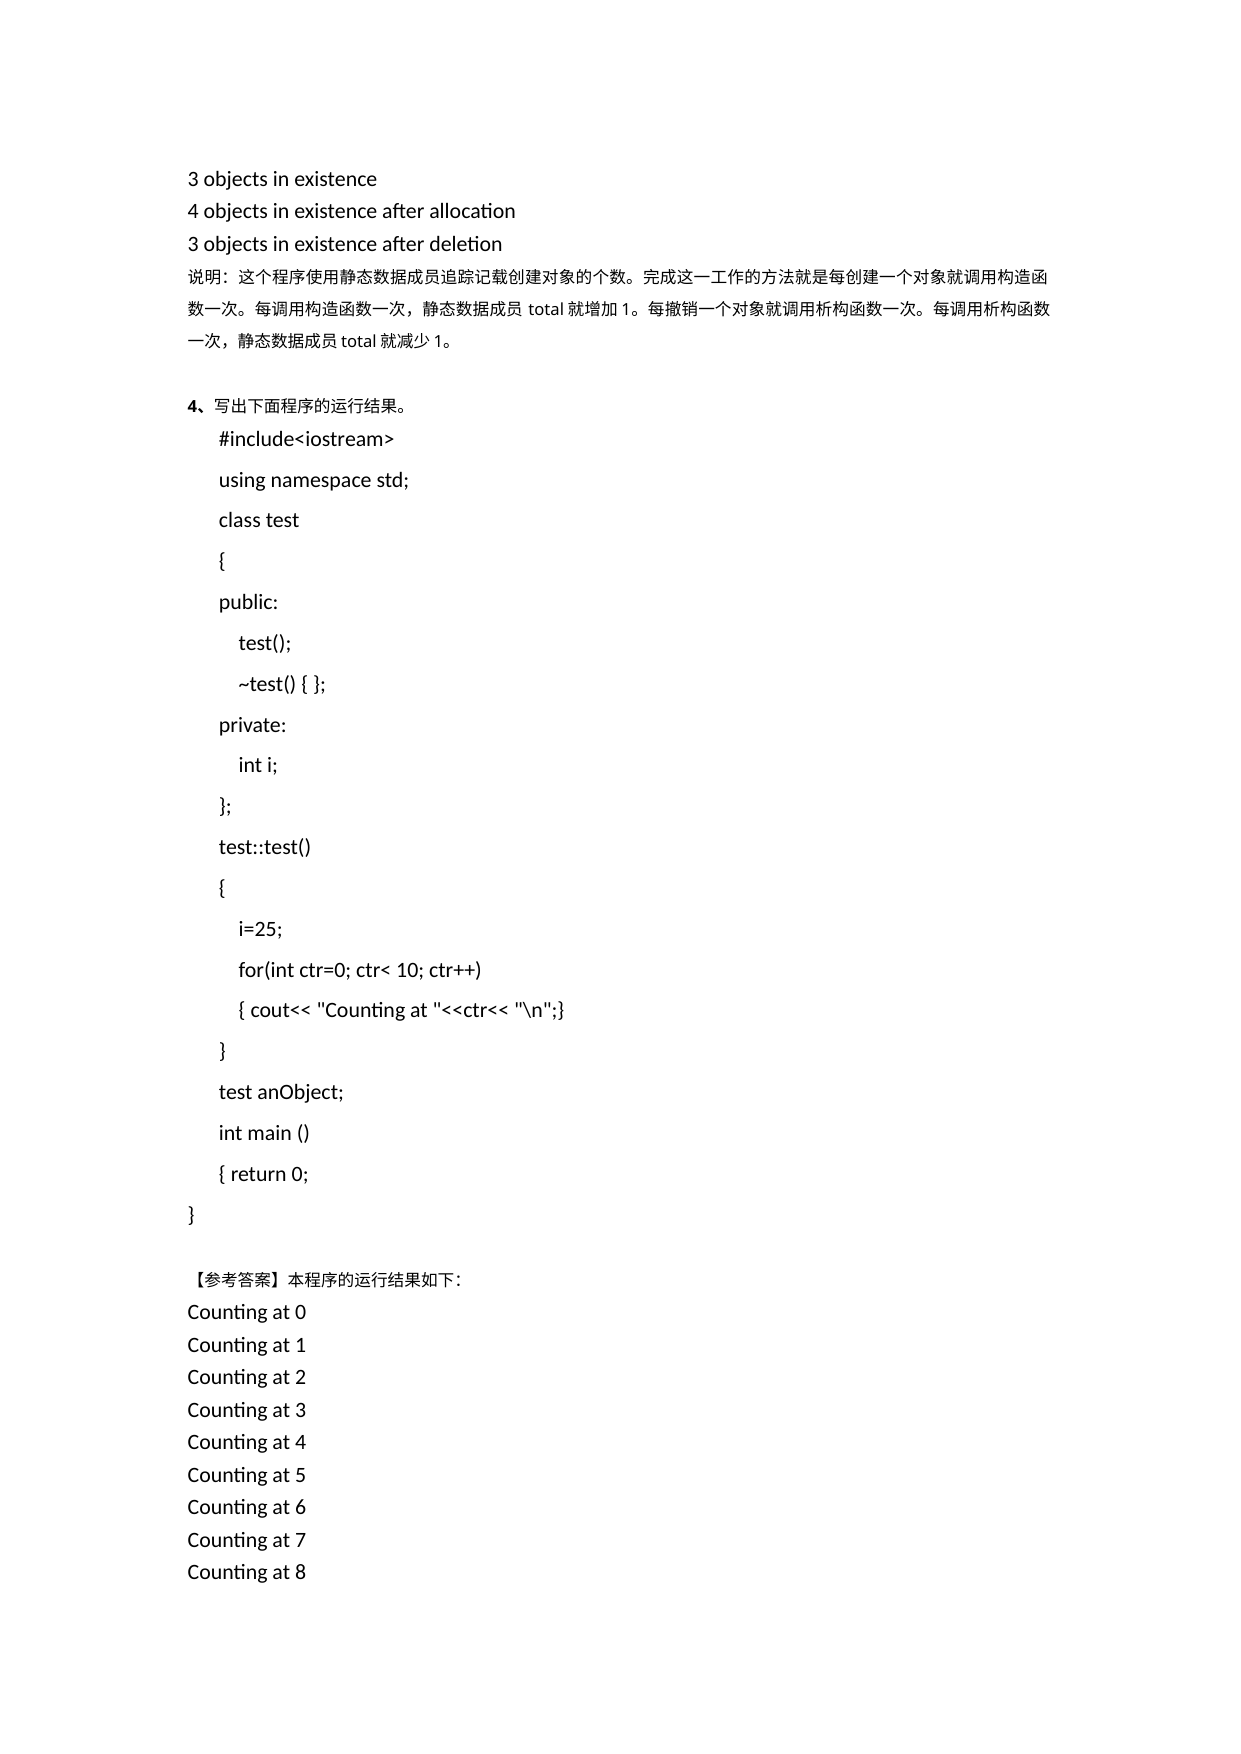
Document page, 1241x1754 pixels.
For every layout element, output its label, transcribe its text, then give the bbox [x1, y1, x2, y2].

text public: [187, 585, 1053, 618]
text 3 objects in existence [187, 162, 1053, 194]
text { return 0; [187, 1157, 1053, 1189]
text ~test() { }; [187, 667, 1053, 699]
text 说明：这个程序使用静态数据成员追踪记载创建对象的个数。完成这一工作的方法就是每创建一个对象就调用构造函数一次。每调用构造函数一次，静态数据成员total就增加1。每撤销一个对象就调用析构函数一次。每调用析构函数一次，静态数据成员total就减少1。 [187, 259, 1053, 357]
text Counting at 3 [187, 1393, 1053, 1425]
text test(); [187, 626, 1053, 659]
text } [187, 1198, 1053, 1230]
text Counting at 5 [187, 1458, 1053, 1490]
text int i; [187, 749, 1053, 781]
text Counting at 7 [187, 1523, 1053, 1555]
text 4、写出下面程序的运行结果。 [187, 389, 1053, 422]
text 3 objects in existence after deletion [187, 227, 1053, 259]
text Counting at 0 [187, 1295, 1053, 1328]
text Counting at 4 [187, 1425, 1053, 1458]
text 4 objects in existence after allocation [187, 194, 1053, 227]
text 【参考答案】本程序的运行结果如下： [187, 1263, 1053, 1295]
text i=25; [187, 912, 1053, 944]
text } [187, 1034, 1053, 1067]
text Counting at 8 [187, 1555, 1053, 1588]
text private: [187, 708, 1053, 740]
text { cout<< "Counting at "<<ctr<< "\n";} [187, 994, 1053, 1026]
text Counting at 6 [187, 1490, 1053, 1523]
text Counting at 2 [187, 1360, 1053, 1393]
text { [187, 544, 1053, 577]
text test::test() [187, 830, 1053, 863]
text { [187, 871, 1053, 904]
text #include<iostream> [187, 422, 1053, 454]
text int main () [187, 1116, 1053, 1149]
text }; [187, 789, 1053, 822]
text for(int ctr=0; ctr< 10; ctr++) [187, 953, 1053, 985]
text test anObject; [187, 1075, 1053, 1108]
text class test [187, 504, 1053, 536]
text using namespace std; [187, 463, 1053, 495]
text Counting at 1 [187, 1328, 1053, 1360]
